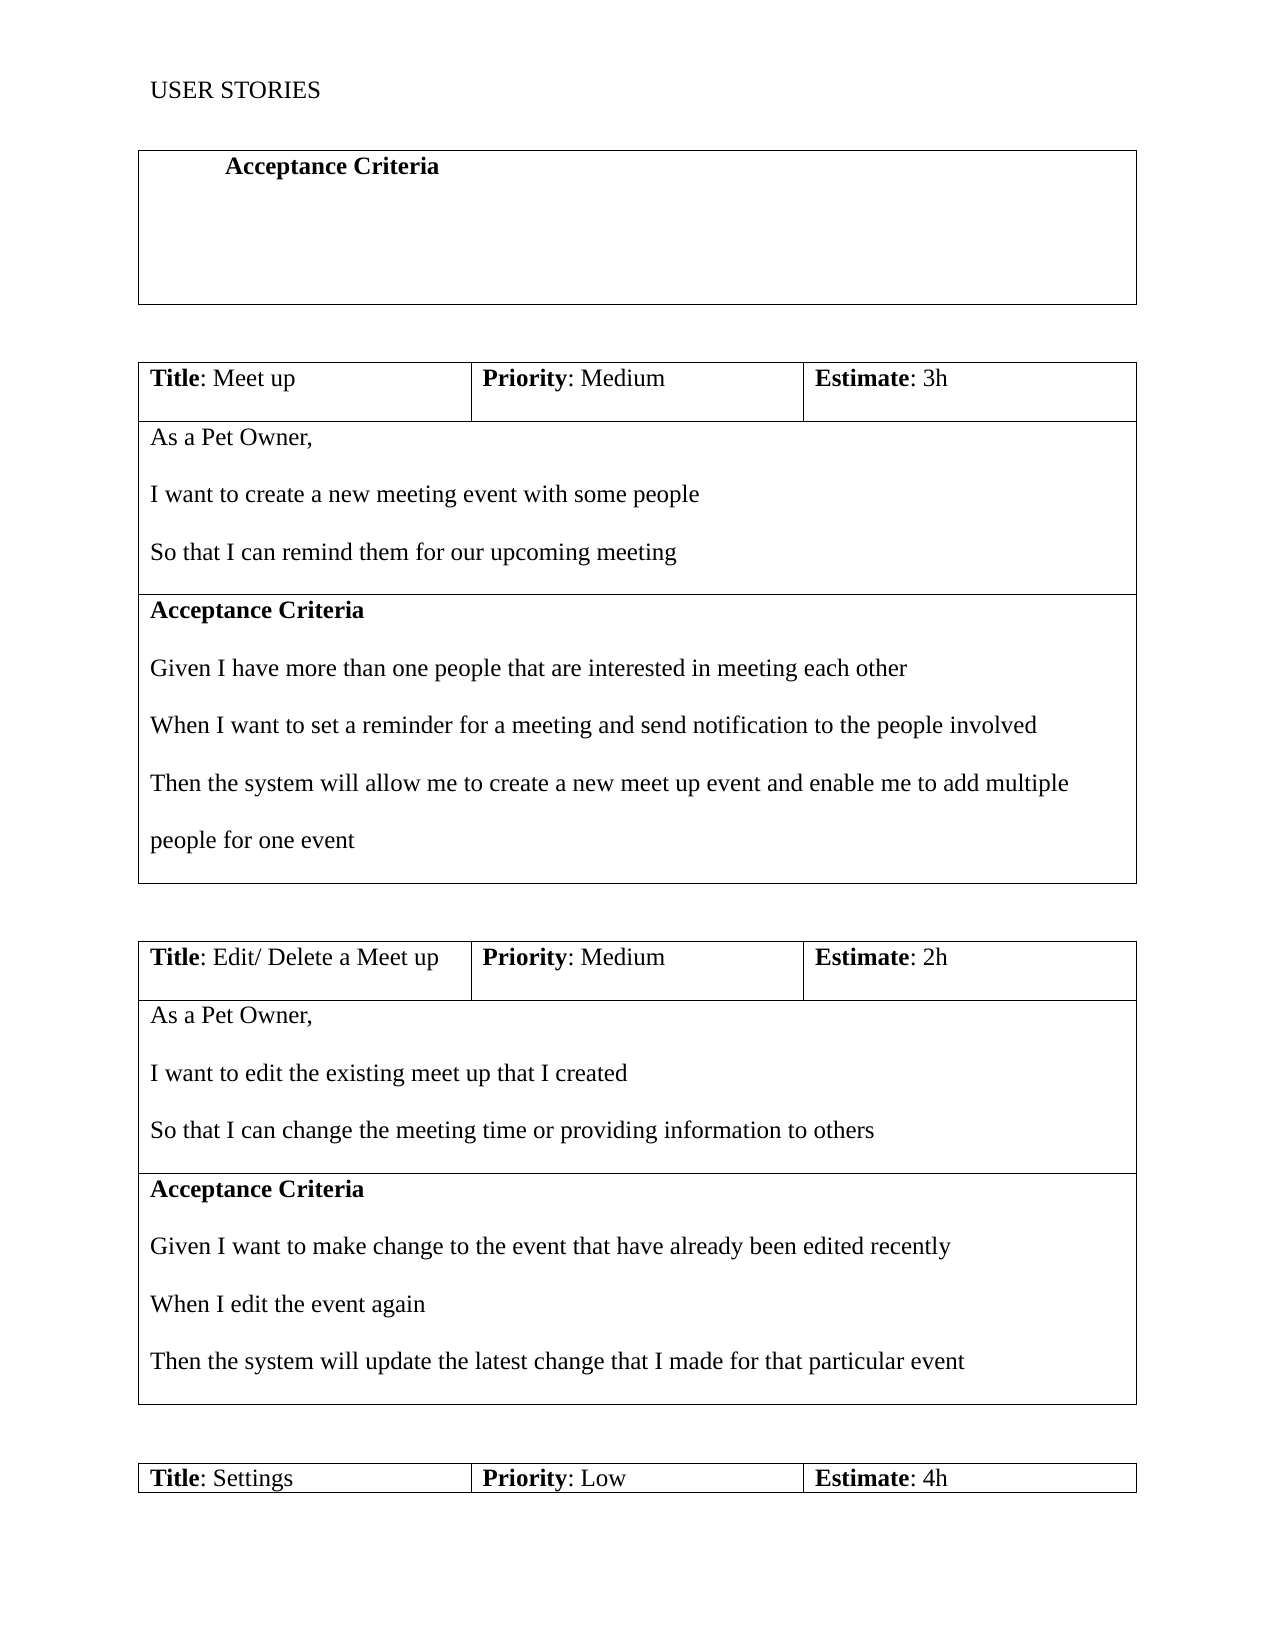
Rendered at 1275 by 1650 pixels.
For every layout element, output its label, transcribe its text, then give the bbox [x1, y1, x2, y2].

table_header Title: Meet up [139, 363, 471, 421]
table_header Estimate: 2h [804, 942, 1136, 999]
table_cell Acceptance Criteria [139, 151, 1136, 304]
table_header Priority: Low [472, 1464, 803, 1492]
table_header Estimate: 3h [804, 363, 1136, 421]
table_header Title: Edit/ Delete a Meet up [139, 942, 471, 999]
table_header Priority: Medium [472, 363, 803, 421]
table_header Title: Settings [139, 1464, 471, 1492]
table_cell Acceptance Criteria Given I have more than one people that are interested in meeting each other When I want to set a reminder for a meeting and send notification to the people involved Then the system will allow me to create a new meet up event and enable me to add multiple people for one event [139, 595, 1136, 882]
table_cell As a Pet Owner, I want to create a new meeting event with some people So that I can remind them for our upcoming meeting [139, 422, 1136, 594]
table_cell Acceptance Criteria Given I want to make change to the event that have already been edited recently When I edit the event again Then the system will update the latest change that I made for that particular event [139, 1174, 1136, 1404]
table_header Estimate: 4h [804, 1464, 1136, 1492]
table_header Priority: Medium [472, 942, 803, 999]
table_cell As a Pet Owner, I want to edit the existing meet up that I created So that I can change the meeting time or providing information to others [139, 1001, 1136, 1173]
